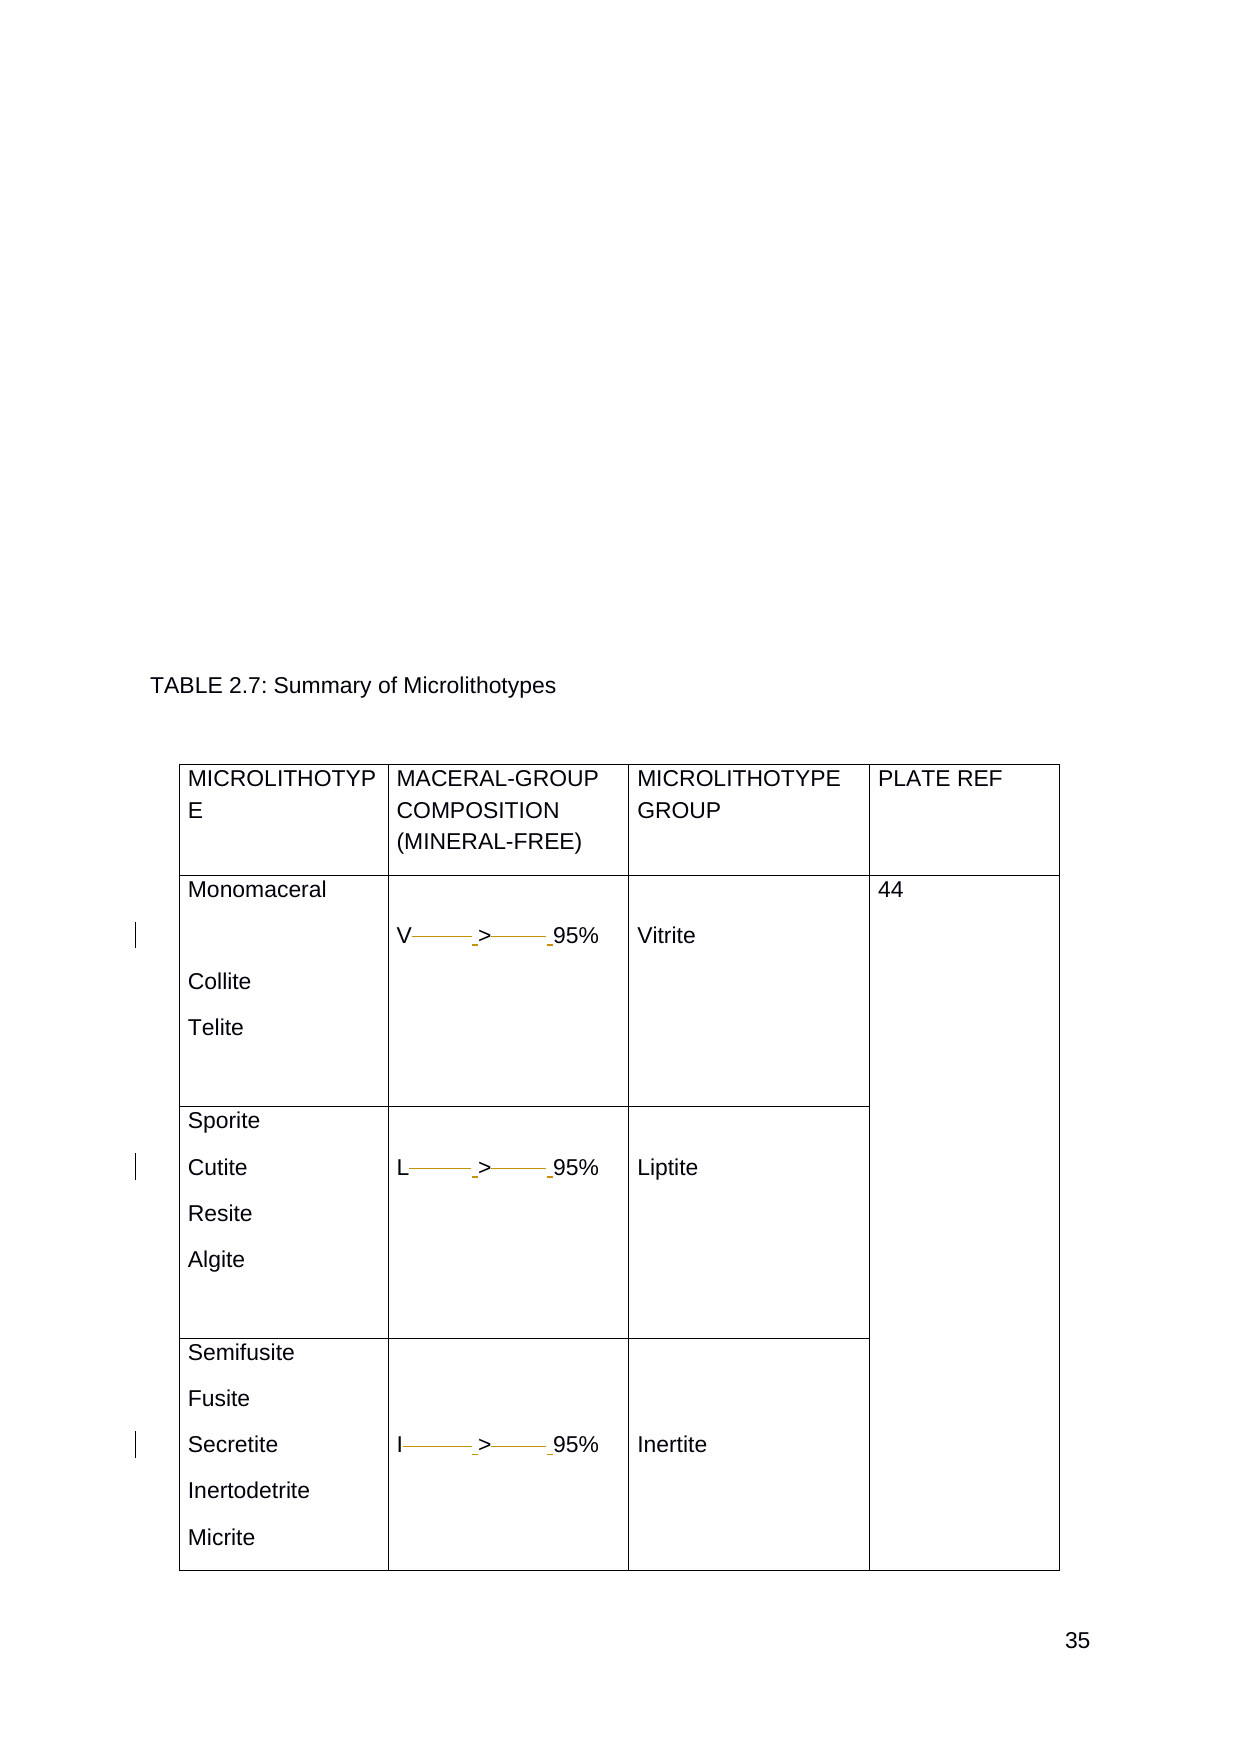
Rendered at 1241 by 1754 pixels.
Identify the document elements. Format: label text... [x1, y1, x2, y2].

table_cell Inertite [629, 1339, 869, 1570]
table_cell Semifusite Fusite Secretite Inertodetrite Micrite Macrite [180, 1339, 388, 1570]
table_cell 44 [870, 876, 1059, 1570]
table_cell Sporite Cutite Resite Algite [180, 1107, 388, 1338]
table_cell V>95% [389, 876, 628, 1106]
table_cell L>95% [389, 1107, 628, 1338]
table_header MICROLITHOTYPE GROUP [629, 765, 869, 874]
table_cell Liptite [629, 1107, 869, 1338]
table_cell Monomaceral Collite Telite [180, 876, 388, 1106]
table_header MACERAL-GROUP COMPOSITION (MINERAL-FREE) [389, 765, 628, 874]
table_cell I>95% [389, 1339, 628, 1570]
text TABLE 2.7: Summary of Microlithotypes [150, 672, 1090, 698]
table_header MICROLITHOTYPE [180, 765, 388, 874]
table_cell Vitrite [629, 876, 869, 1106]
table_header PLATE REF [870, 765, 1059, 874]
